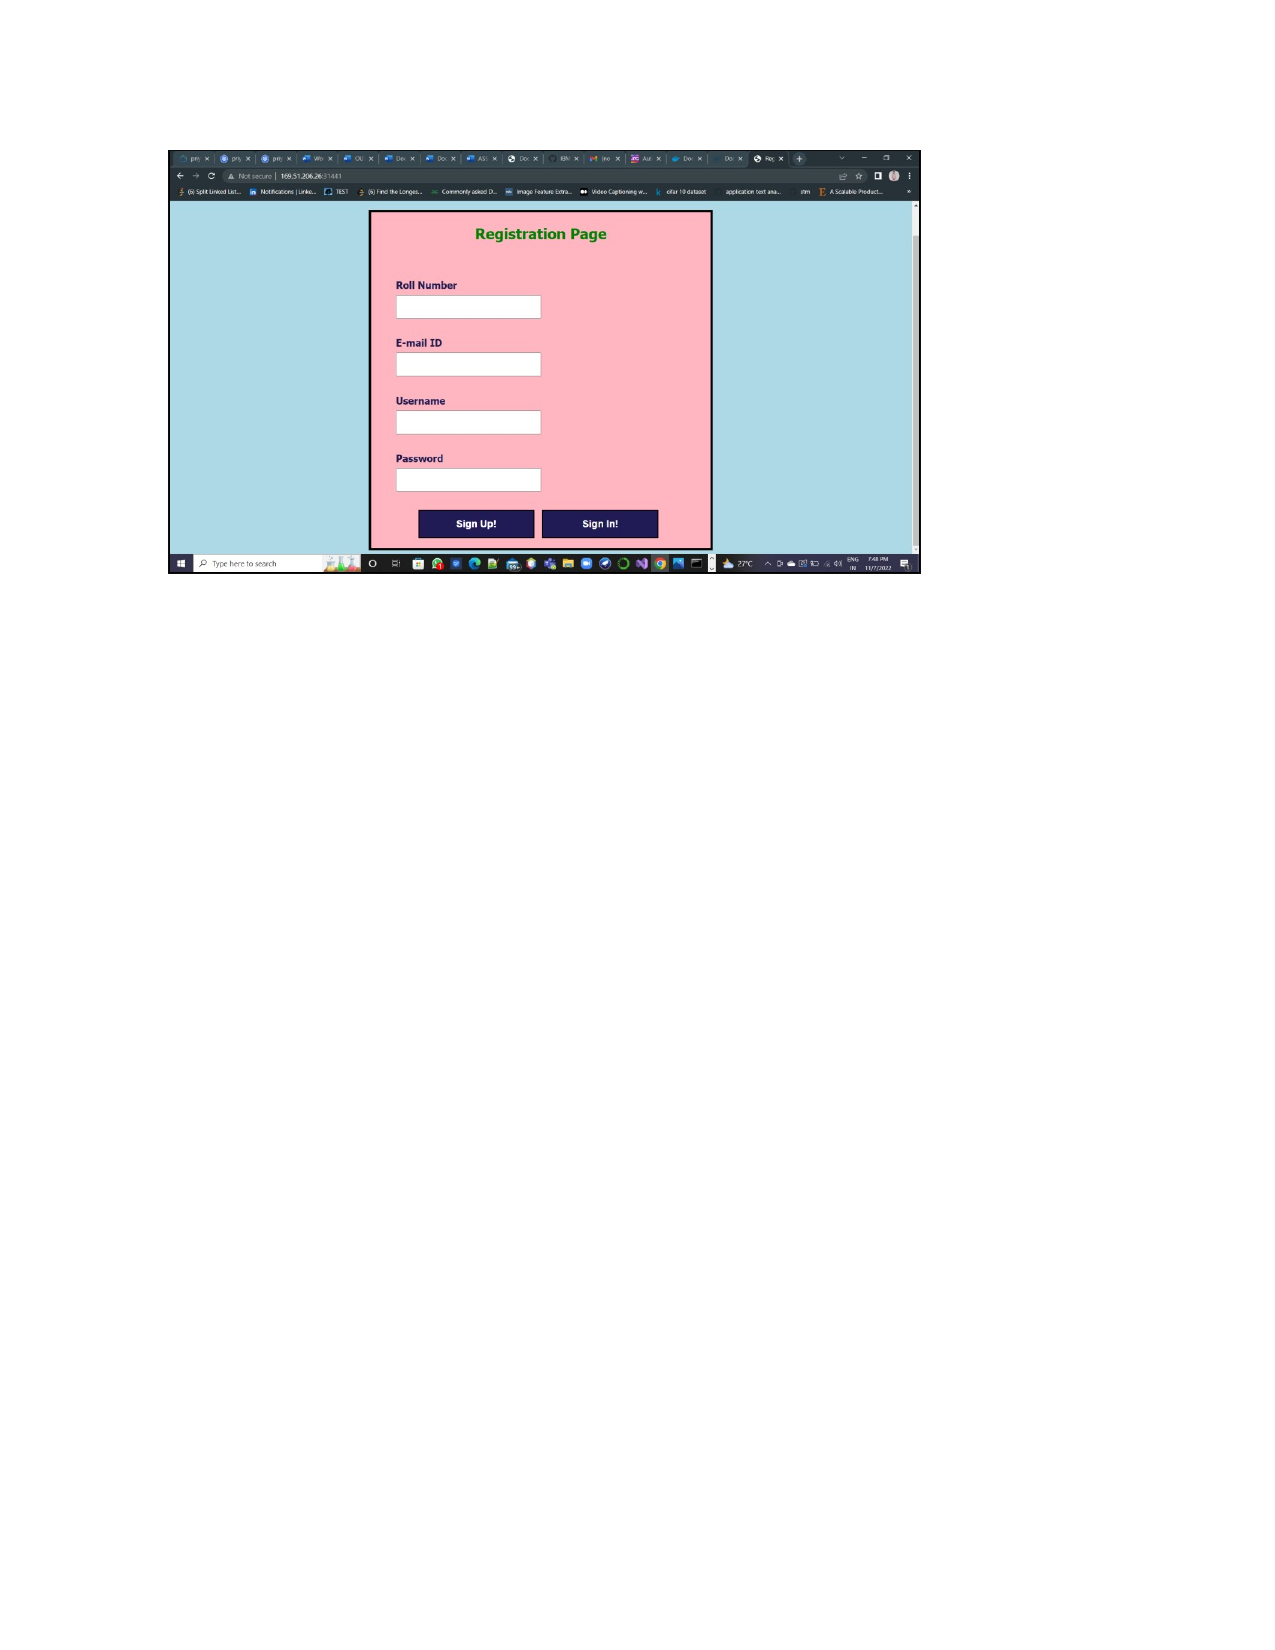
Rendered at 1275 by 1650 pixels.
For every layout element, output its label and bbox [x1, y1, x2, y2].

picture [170, 151, 919, 572]
